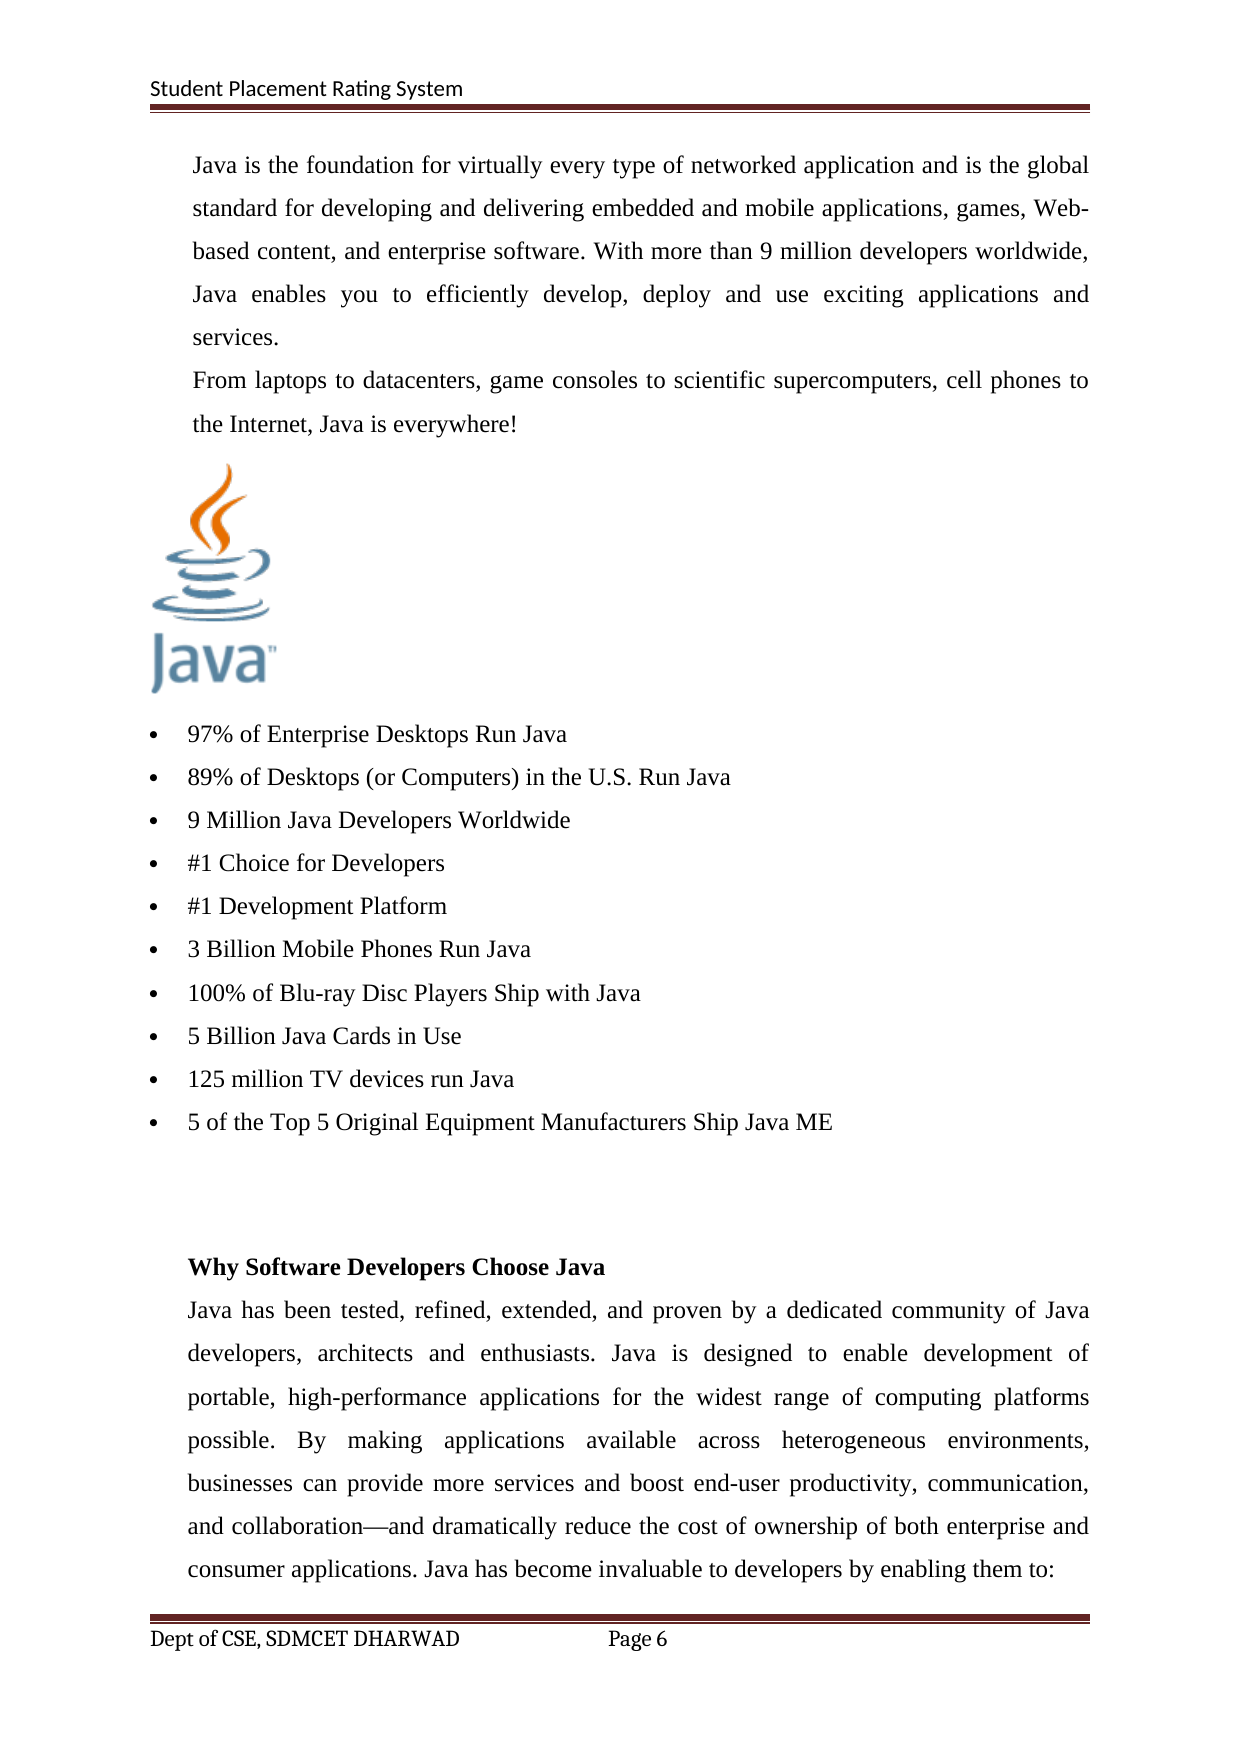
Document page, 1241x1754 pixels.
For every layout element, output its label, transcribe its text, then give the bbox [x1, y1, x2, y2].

list 97% of Enterprise Desktops Run Java [150, 719, 1053, 748]
list 5 of the Top 5 Original Equipment Manufacturers Ship Java ME [150, 1107, 1053, 1136]
text Java has been tested, refined, extended, and proven by a dedicated community of Java developers, architects and enthusiasts. Java is designed to enable development of portable, high-performance applications for the widest range of computing platforms possible. By making applications available across heterogeneous environments, businesses can provide more services and boost end-user productivity, communication, and collaboration—and dramatically reduce the cost of ownership of both enterprise and consumer applications. Java has become invaluable to developers by enabling them to: [187, 1295, 1090, 1583]
list 125 million TV devices run Java [150, 1064, 1053, 1093]
list 3 Billion Mobile Phones Run Java [150, 934, 1053, 963]
list 100% of Blu-ray Disc Players Ship with Java [150, 978, 1053, 1006]
picture [150, 451, 277, 705]
list 9 Million Java Developers Worldwide [150, 805, 1053, 834]
text Java is the foundation for virtually every type of networked application and is the global standard for developing and delivering embedded and mobile applications, games, Web-based content, and enterprise software. With more than 9 million developers worldwide, Java enables you to efficiently develop, deploy and use exciting applications and services. [192, 150, 1090, 351]
list 89% of Desktops (or Computers) in the U.S. Run Java [150, 762, 1053, 791]
list #1 Choice for Developers [150, 848, 1053, 877]
text Why Software Developers Choose Java [150, 1252, 1090, 1281]
text From laptops to datacenters, game consoles to scientific supercomputers, cell phones to the Internet, Java is everywhere! [192, 366, 1090, 437]
list 5 Billion Java Cards in Use [150, 1021, 1053, 1049]
list #1 Development Platform [150, 891, 1053, 920]
